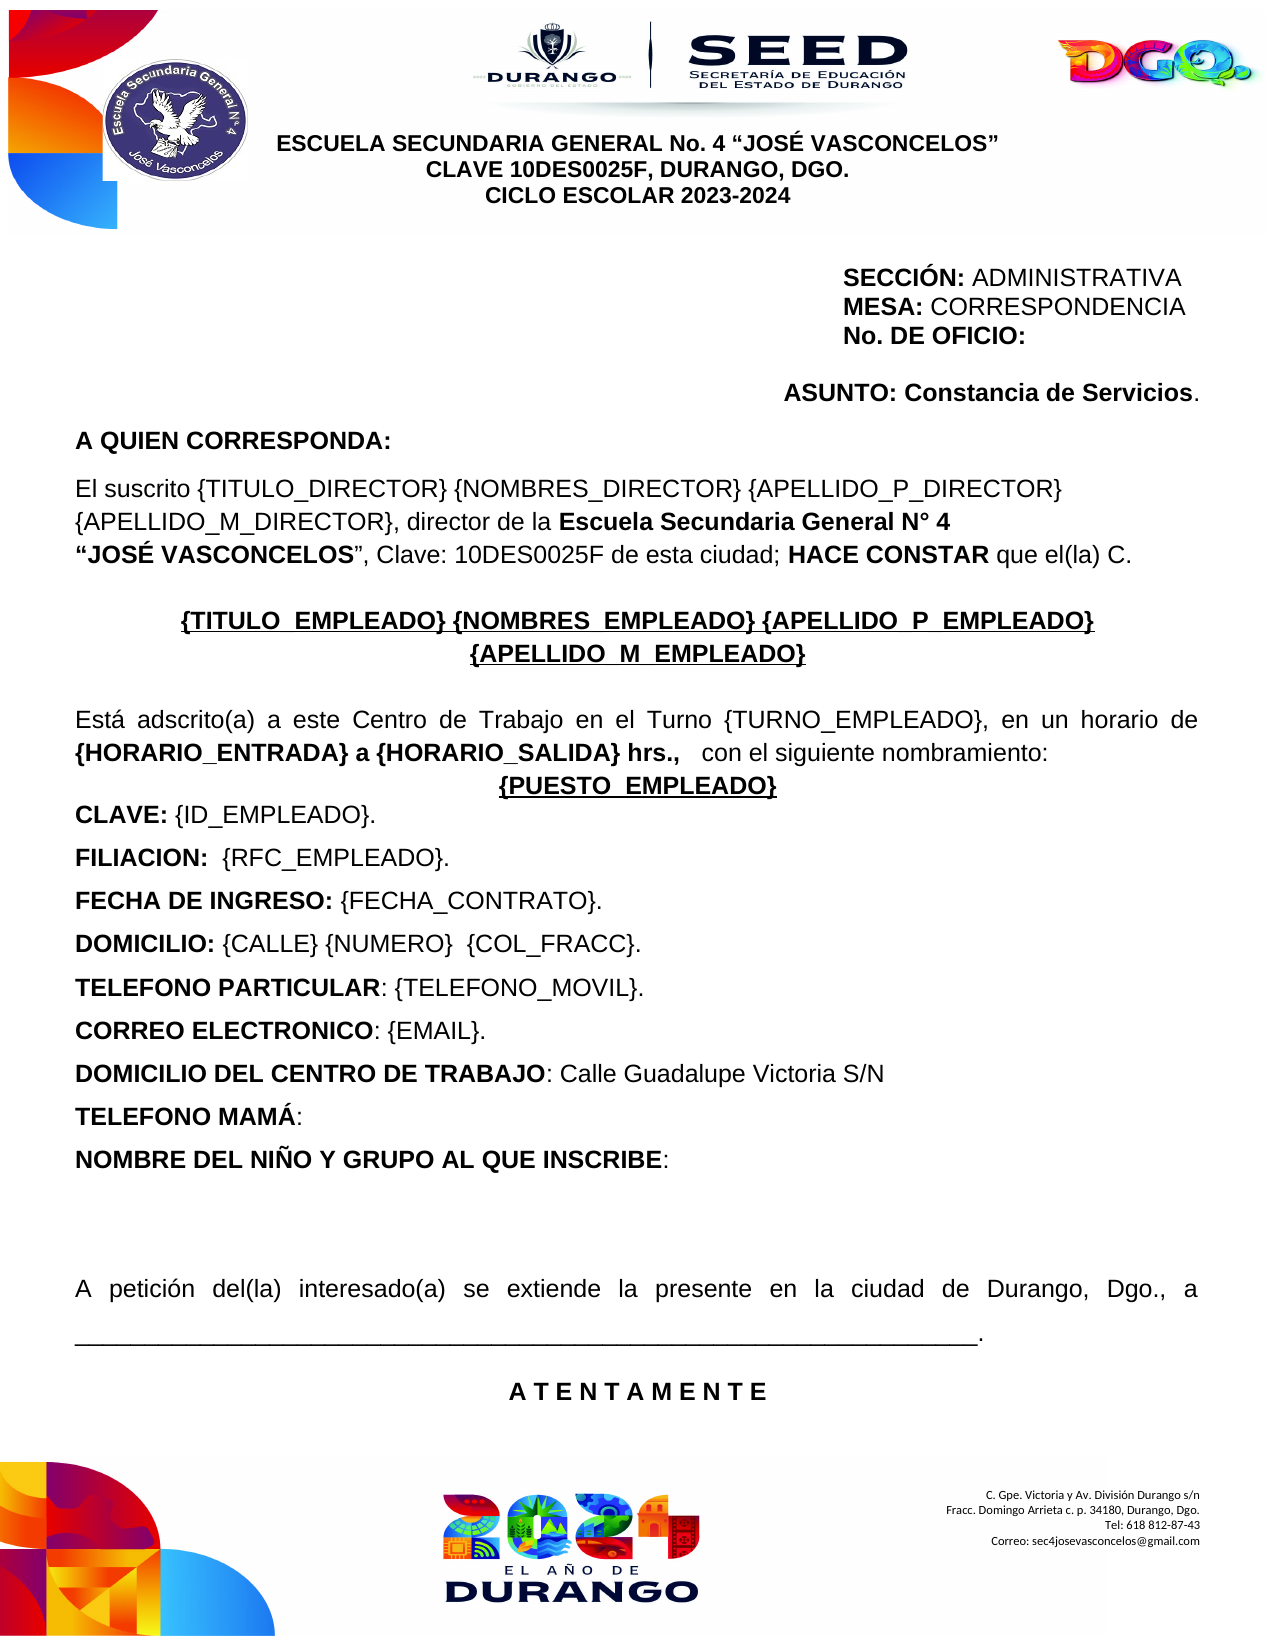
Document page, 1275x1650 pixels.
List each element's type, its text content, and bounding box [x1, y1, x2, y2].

text {TITULO_EMPLEADO} {NOMBRES_EMPLEADO} {APELLIDO_P_EMPLEADO} {APELLIDO_M_EMPLEADO} [75, 606, 1200, 668]
text A petición del(la) interesado(a) se extiende la presente en la ciudad de Durango, Dgo., a _________________________________________________________________. [75, 1274, 1200, 1346]
text ASUNTO: Constancia de Servicios. [75, 378, 1200, 407]
text TELEFONO MAMÁ: [75, 1102, 1200, 1131]
text MESA: CORRESPONDENCIA [75, 292, 1200, 321]
text No. DE OFICIO: [75, 321, 1200, 349]
text {PUESTO_EMPLEADO} [75, 771, 1200, 800]
text NOMBRE DEL NIÑO Y GRUPO AL QUE INSCRIBE: [75, 1145, 1200, 1174]
picture [0, 1456, 1109, 1636]
text FECHA DE INGRESO: {FECHA_CONTRATO}. [75, 886, 1200, 915]
text Está adscrito(a) a este Centro de Trabajo en el Turno {TURNO_EMPLEADO}, en un horario de {HORARIO_ENTRADA} a {HORARIO_SALIDA} hrs., con el siguiente nombramiento: [75, 705, 1200, 767]
text TELEFONO PARTICULAR: {TELEFONO_MOVIL}. [75, 972, 1200, 1001]
text ESCUELA SECUNDARIA GENERAL No. 4 “JOSÉ VASCONCELOS” [75, 130, 1200, 156]
text DOMICILIO DEL CENTRO DE TRABAJO: Calle Guadalupe Victoria S/N [75, 1059, 1200, 1087]
text CICLO ESCOLAR 2023-2024 [75, 182, 1200, 209]
picture [7, 10, 1268, 234]
text CLAVE 10DES0025F, DURANGO, DGO. [75, 156, 1200, 182]
text SECCIÓN: ADMINISTRATIVA [843, 235, 1200, 292]
text CORREO ELECTRONICO: {EMAIL}. [75, 1016, 1200, 1044]
text A QUIEN CORRESPONDA: [75, 426, 1200, 455]
text CLAVE: {ID_EMPLEADO}. [75, 800, 1200, 829]
text “JOSÉ VASCONCELOS”, Clave: 10DES0025F de esta ciudad; HACE CONSTAR que el(la) C. [75, 540, 1200, 569]
text El suscrito {TITULO_DIRECTOR} {NOMBRES_DIRECTOR} {APELLIDO_P_DIRECTOR} {APELLIDO_M_DIRECTOR}, director de la Escuela Secundaria General N° 4 [75, 474, 1200, 536]
text A T E N T A M E N T E [75, 1377, 1200, 1406]
text DOMICILIO: {CALLE} {NUMERO} {COL_FRACC}. [75, 929, 1200, 958]
text FILIACION: {RFC_EMPLEADO}. [75, 843, 1200, 872]
